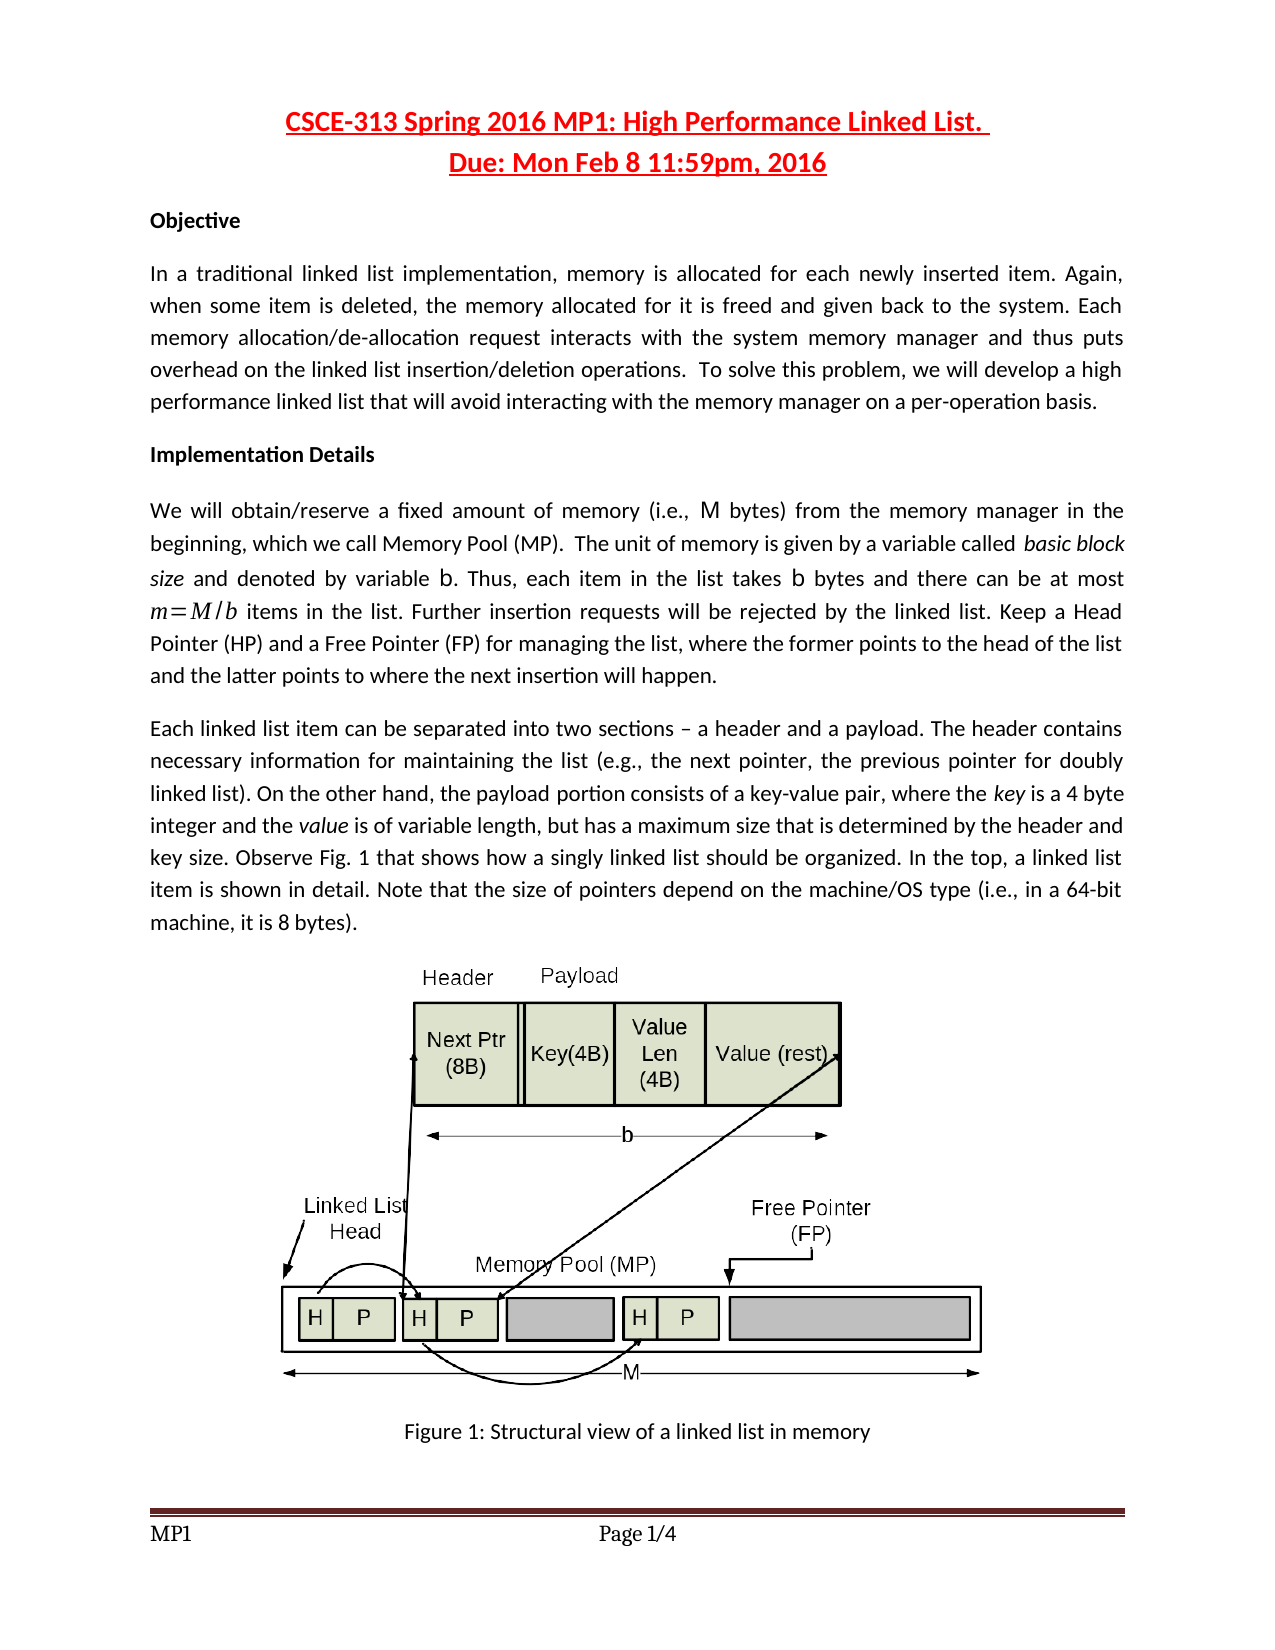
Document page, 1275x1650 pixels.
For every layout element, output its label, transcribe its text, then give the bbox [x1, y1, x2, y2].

text Implementation Details [150, 441, 1125, 468]
text Objective [150, 206, 1125, 234]
text Figure 1: Structural view of a linked list in memory [150, 1417, 1125, 1445]
text Each linked list item can be separated into two sections – a header and a payload. The header contains necessary information for maintaining the list (e.g., the next pointer, the previous pointer for doubly linked list). On the other hand, the payload portion consists of a key-value pair, where the key is a 4 byte integer and the value is of variable length, but has a maximum size that is determined by the header and key size. Observe Fig. 1 that shows how a singly linked list should be organized. In the top, a linked list item is shown in detail. Note that the size of pointers depend on the machine/OS type (i.e., in a 64-bit machine, it is 8 bytes). [150, 714, 1125, 936]
text CSCE-313 Spring 2016 MP1: High Performance Linked List. Due: Mon Feb 8 11:59pm, 2016 [150, 103, 1125, 179]
text In a traditional linked list implementation, memory is allocated for each newly inserted item. Again, when some item is deleted, the memory allocated for it is freed and given back to the system. Each memory allocation/de-allocation request interacts with the system memory manager and thus puts overhead on the linked list insertion/deletion operations. To solve this problem, we will develop a high performance linked list that will avoid interacting with the memory manager on a per-operation basis. [150, 259, 1125, 416]
text We will obtain/reserve a fixed amount of memory (i.e., M bytes) from the memory manager in the beginning, which we call Memory Pool (MP). The unit of memory is given by a variable called basic block size and denoted by variable b. Thus, each item in the list takes b bytes and there can be at most items in the list. Further insertion requests will be rejected by the linked list. Keep a Head Pointer (HP) and a Free Pointer (FP) for managing the list, where the former points to the head of the list and the latter points to where the next insertion will happen. [150, 493, 1125, 689]
